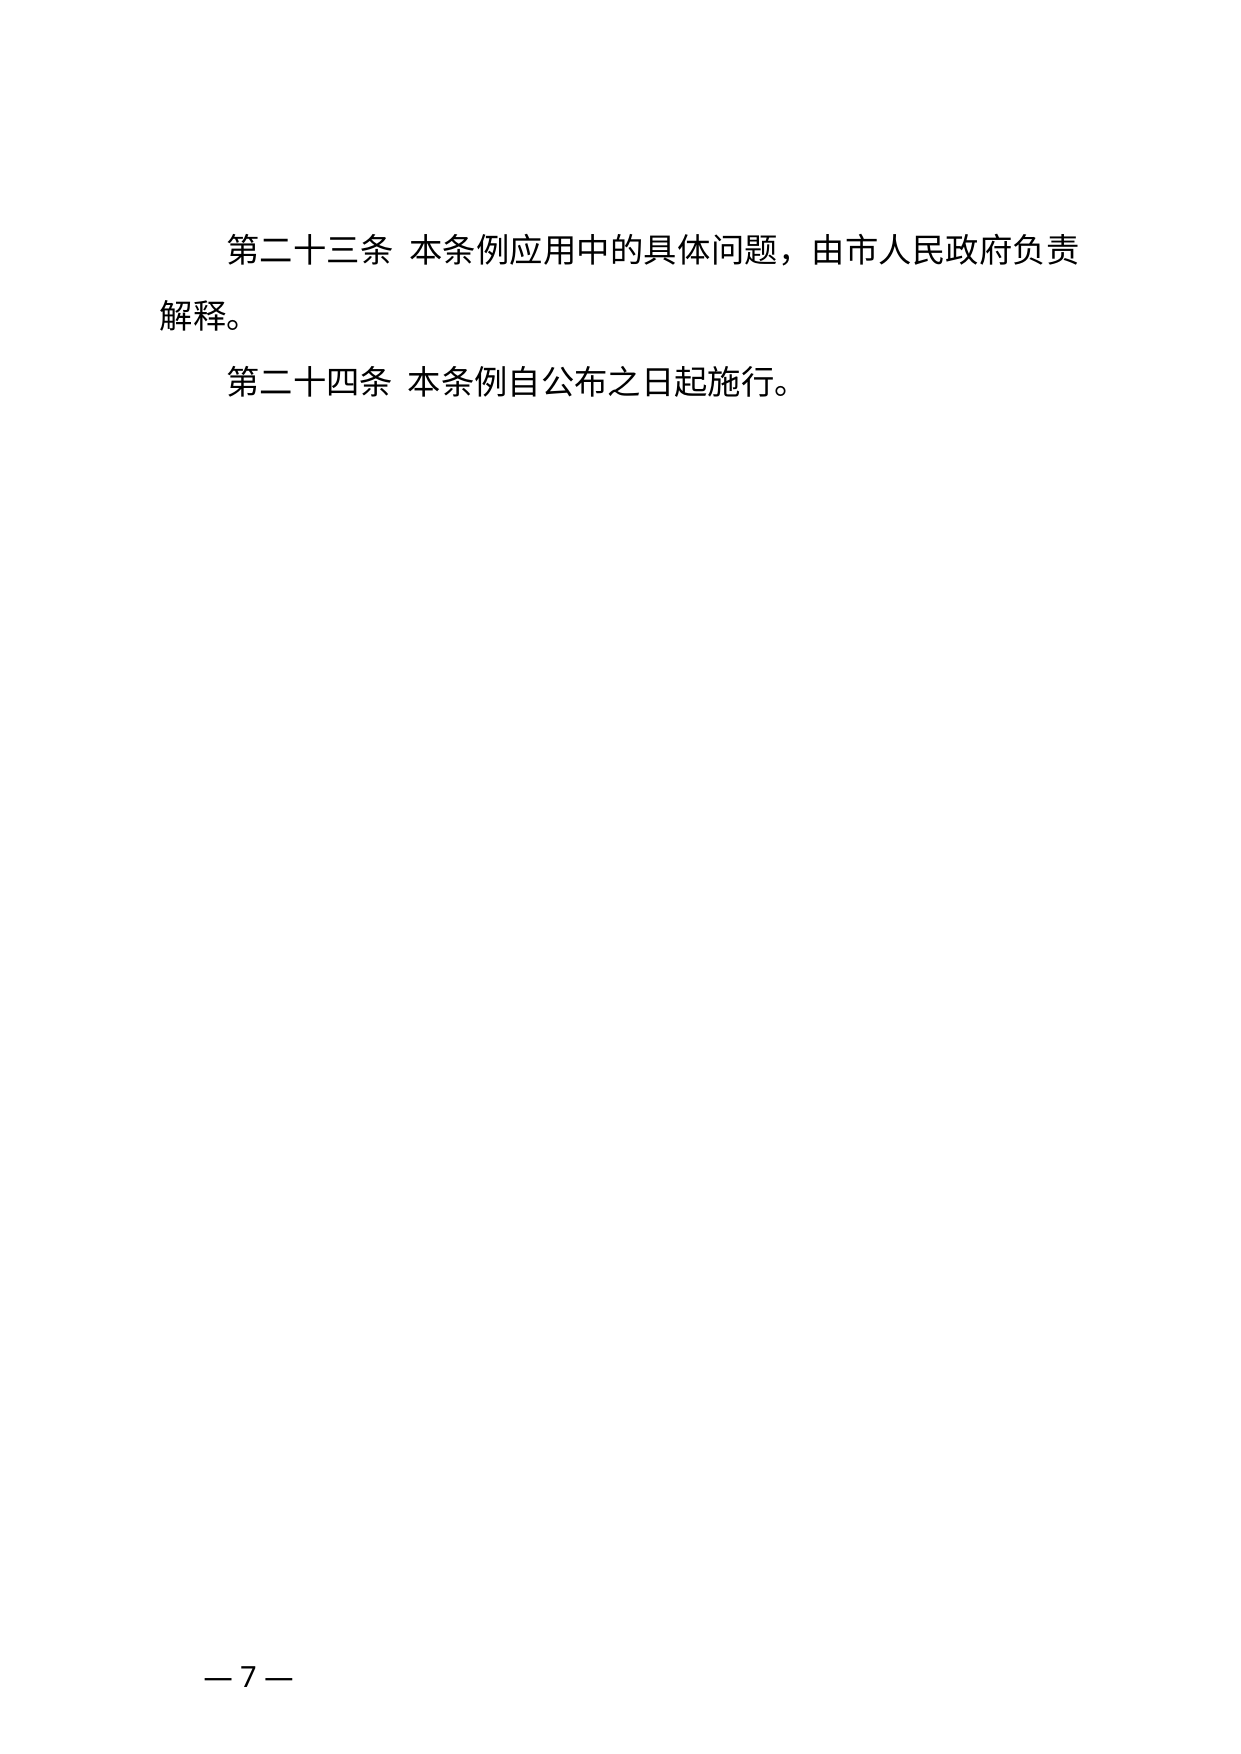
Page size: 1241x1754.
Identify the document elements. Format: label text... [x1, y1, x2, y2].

text 第二十四条 本条例自公布之日起施行。 [159, 347, 1081, 413]
text 第二十三条 本条例应用中的具体问题，由市人民政府负责解释。 [159, 214, 1081, 347]
